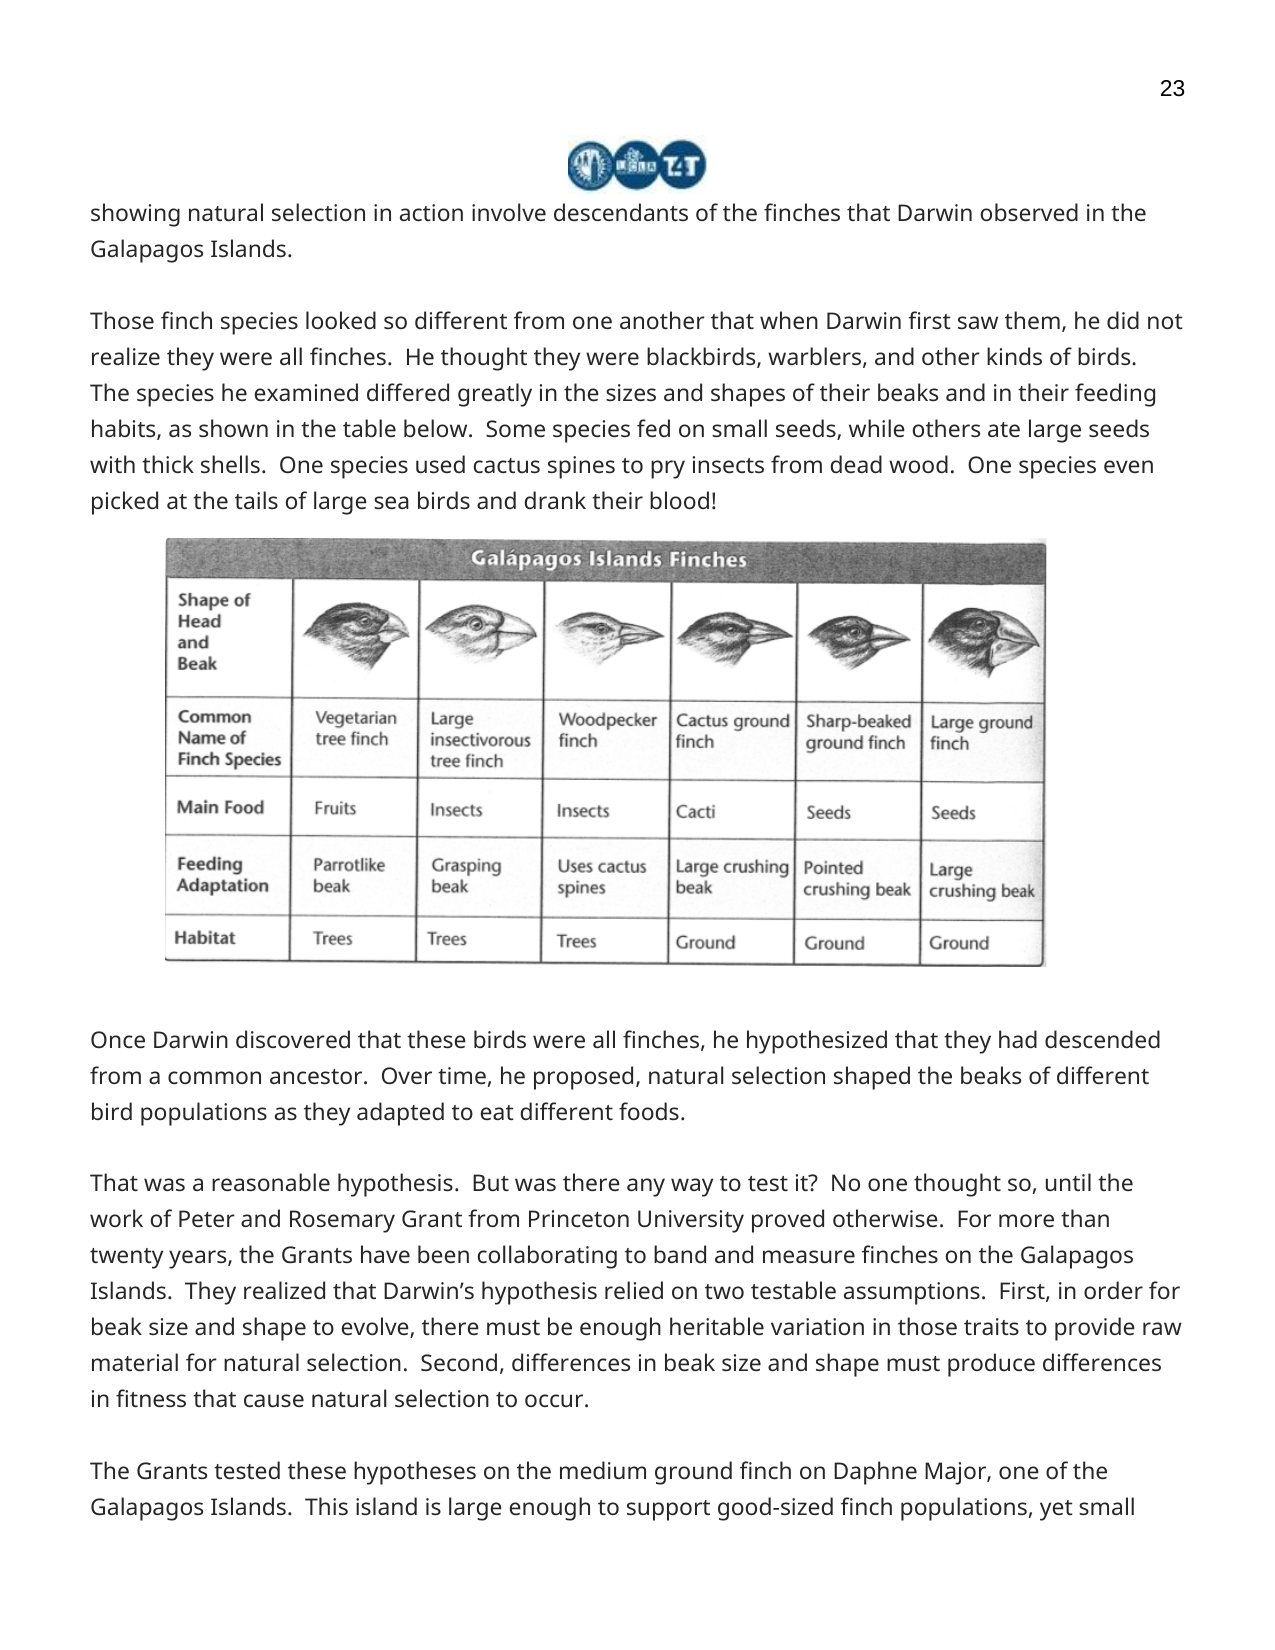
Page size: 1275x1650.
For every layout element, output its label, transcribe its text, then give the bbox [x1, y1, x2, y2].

text Once Darwin discovered that these birds were all finches, he hypothesized that they had descended from a common ancestor. Over time, he proposed, natural selection shaped the beaks of different bird populations as they adapted to eat different foods. [90, 1024, 1185, 1127]
text Those finch species looked so different from one another that when Darwin first saw them, he did not realize they were all finches. He thought they were blackbirds, warblers, and other kinds of birds. The species he examined differed greatly in the sizes and shapes of their beaks and in their feeding habits, as shown in the table below. Some species fed on small seeds, while others ate large seeds with thick shells. One species used cactus spines to pry insects from dead wood. One species even picked at the tails of large sea birds and drank their blood! [90, 305, 1185, 516]
picture [165, 538, 1047, 967]
picture [568, 135, 708, 194]
text That was a reasonable hypothesis. But was there any way to test it? No one thought so, until the work of Peter and Rosemary Grant from Princeton University proved otherwise. For more than twenty years, the Grants have been collaborating to band and measure finches on the Galapagos Islands. They realized that Darwin’s hypothesis relied on two testable assumptions. First, in order for beak size and shape to evolve, there must be enough heritable variation in those traits to provide raw material for natural selection. Second, differences in beak size and shape must produce differences in fitness that cause natural selection to occur. [90, 1167, 1185, 1414]
